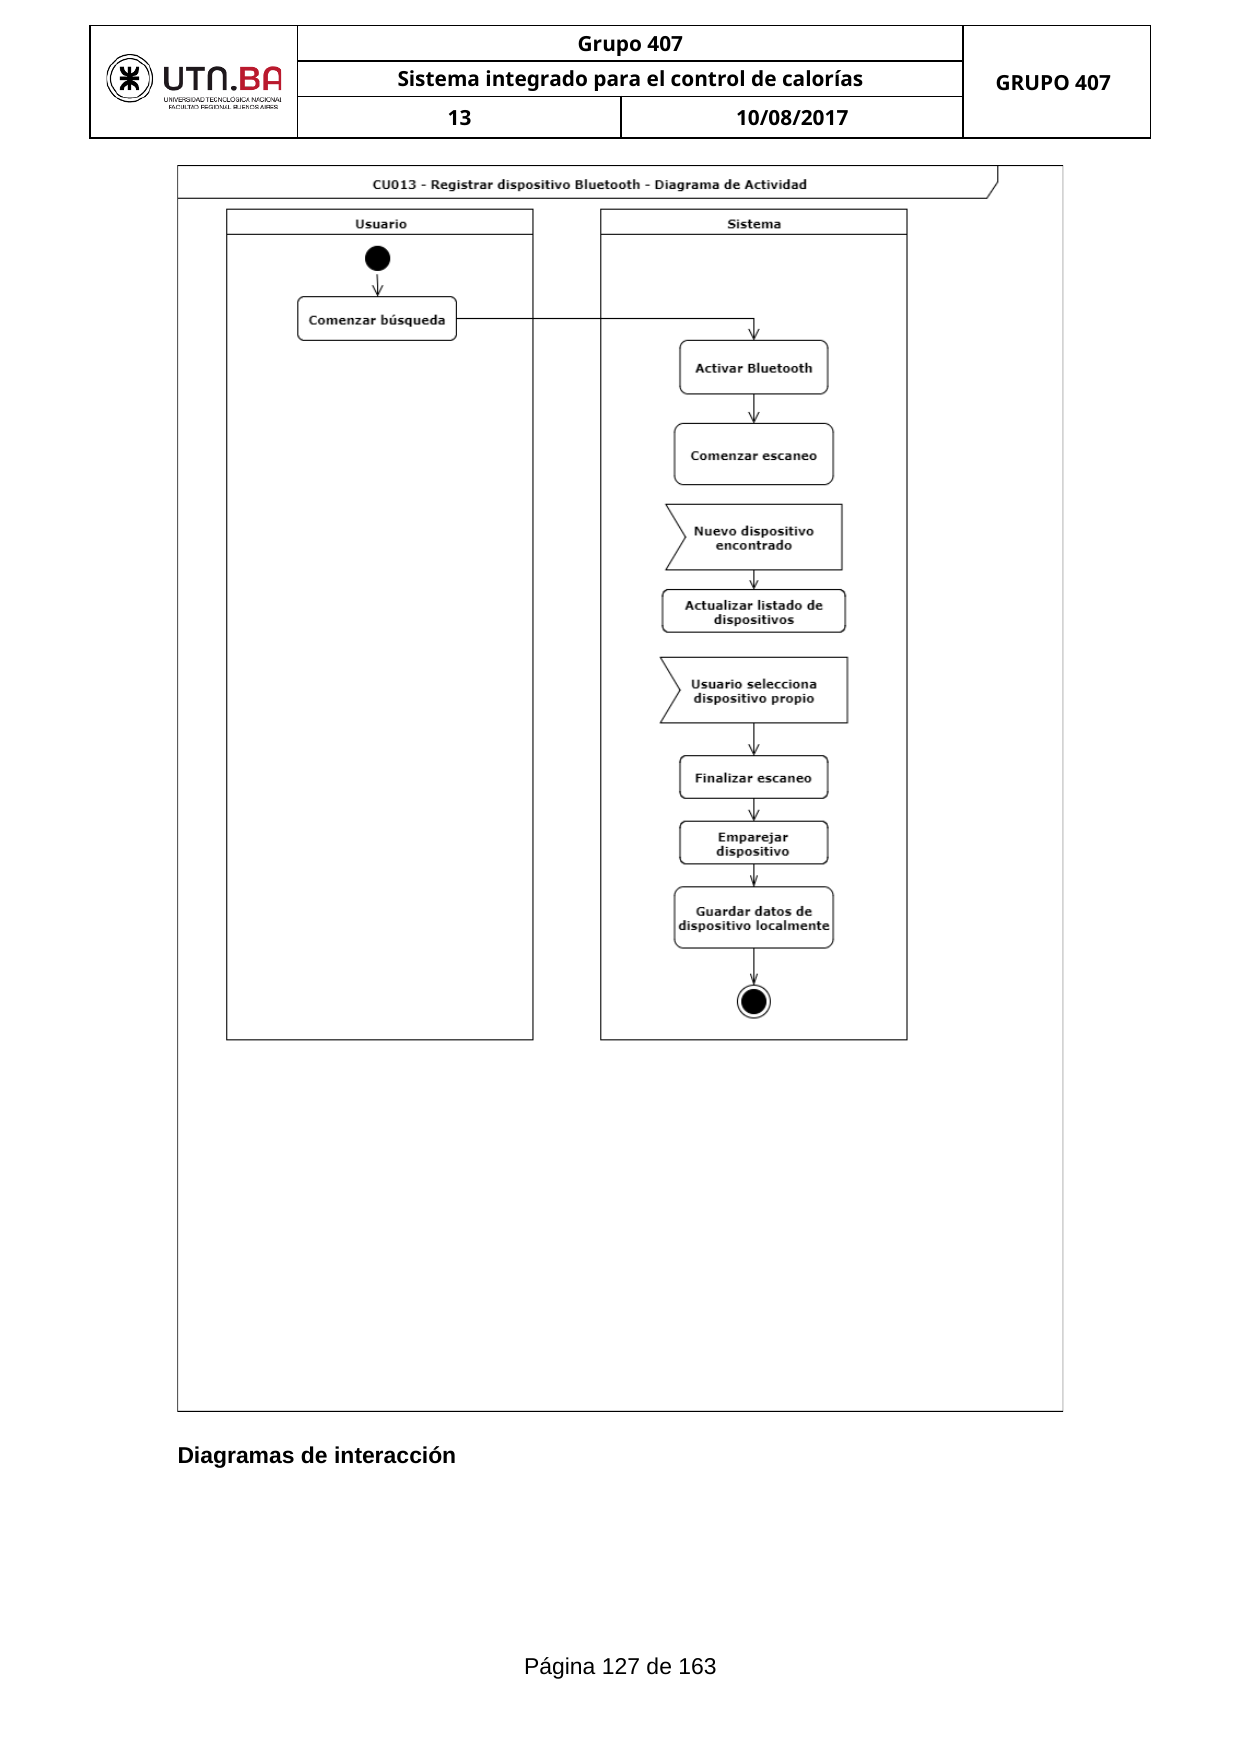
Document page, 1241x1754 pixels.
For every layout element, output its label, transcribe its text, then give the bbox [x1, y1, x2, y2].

text Diagramas de interacción [177, 1442, 1063, 1468]
picture [177, 165, 1064, 1412]
picture [106, 54, 282, 109]
